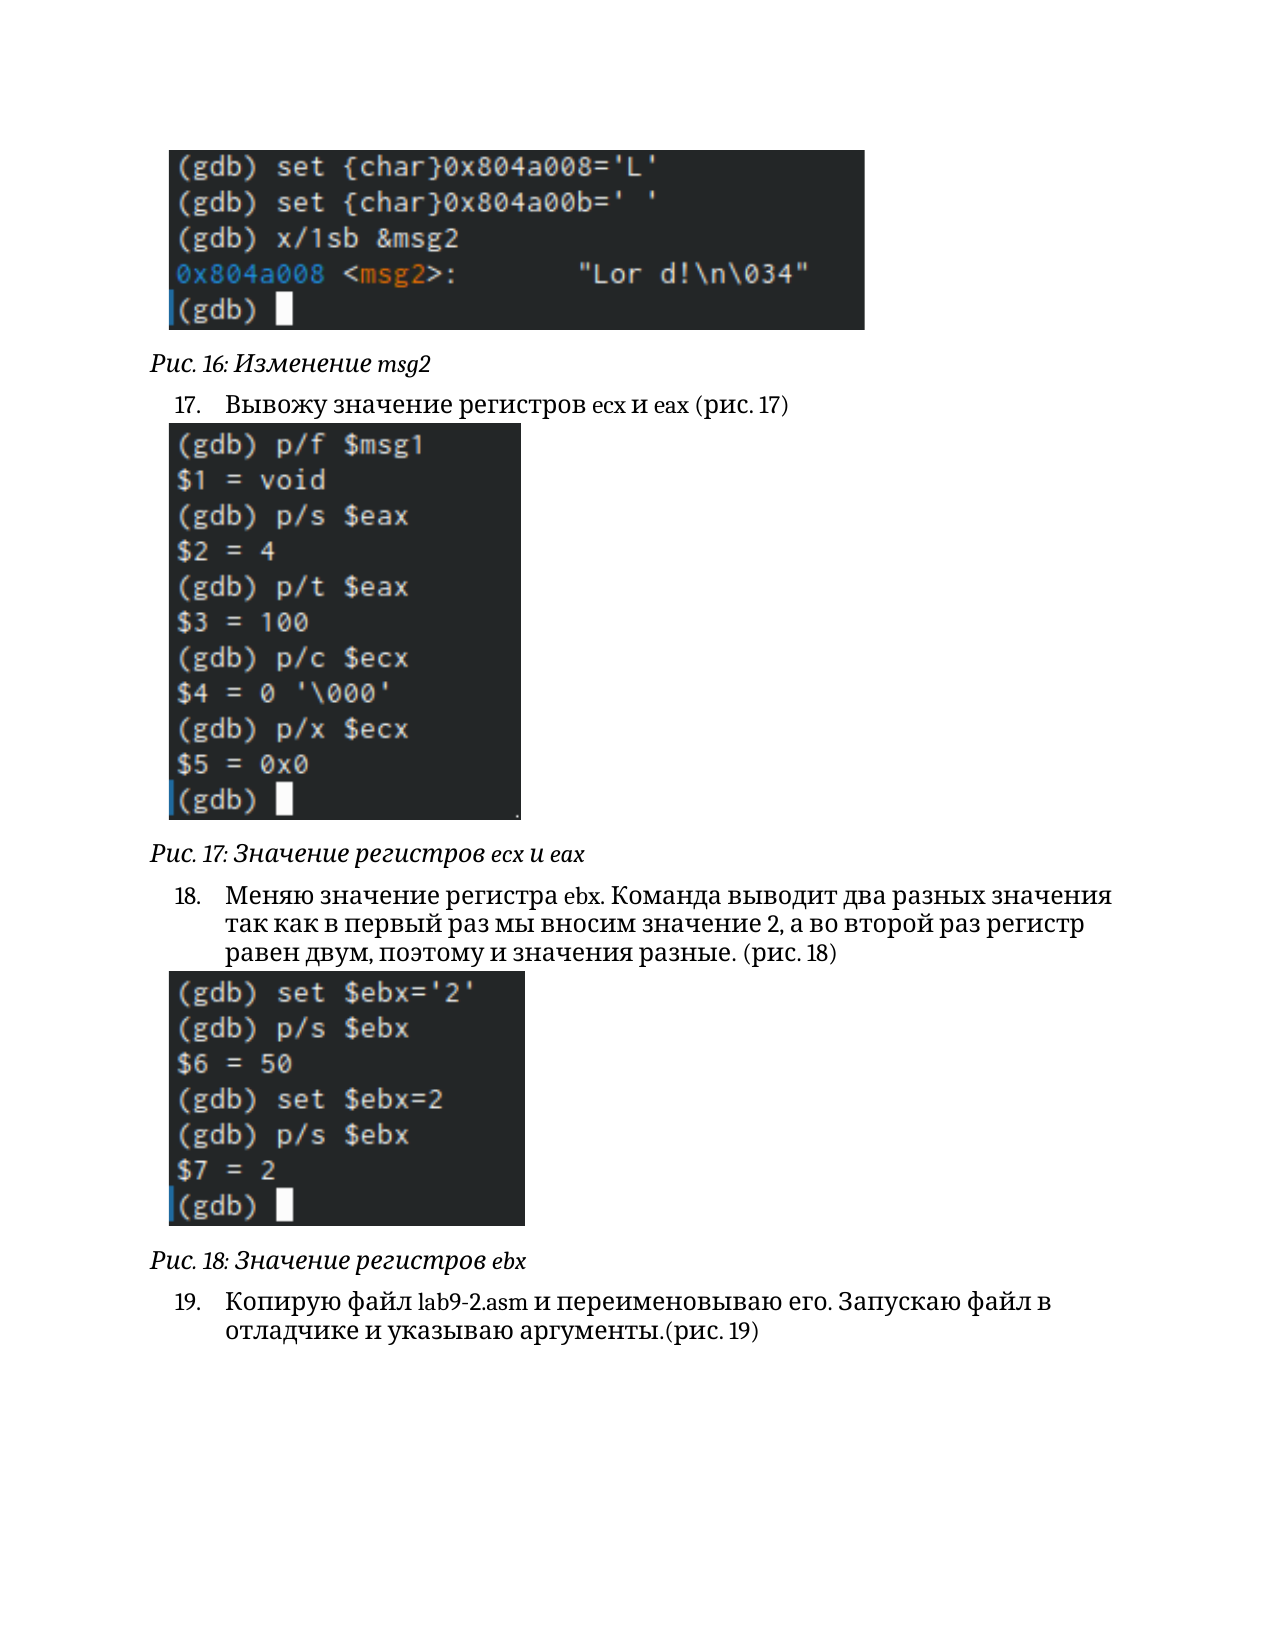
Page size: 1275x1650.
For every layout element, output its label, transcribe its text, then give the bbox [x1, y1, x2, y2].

list Меняю значение регистра ebx. Команда выводит два разных значения так как в первый раз мы вносим значение 2, а во второй раз регистр равен двум, поэтому и значения разные. (рис. 18) [175, 882, 1125, 968]
text Рис. 18: Значение регистров ebx [150, 1247, 1125, 1275]
list Копирую файл lab9-2.asm и переименовываю его. Запускаю файл в отладчике и указываю аргументы.(рис. 19) [175, 1288, 1125, 1345]
text Рис. 16: Изменение msg2 [150, 350, 1125, 379]
text Рис. 17: Значение регистров ecx и eax [150, 840, 1125, 869]
picture [168, 971, 525, 1226]
list Вывожу значение регистров ecx и eax (рис. 17) [175, 391, 1125, 420]
picture [168, 150, 865, 330]
picture [168, 423, 521, 820]
